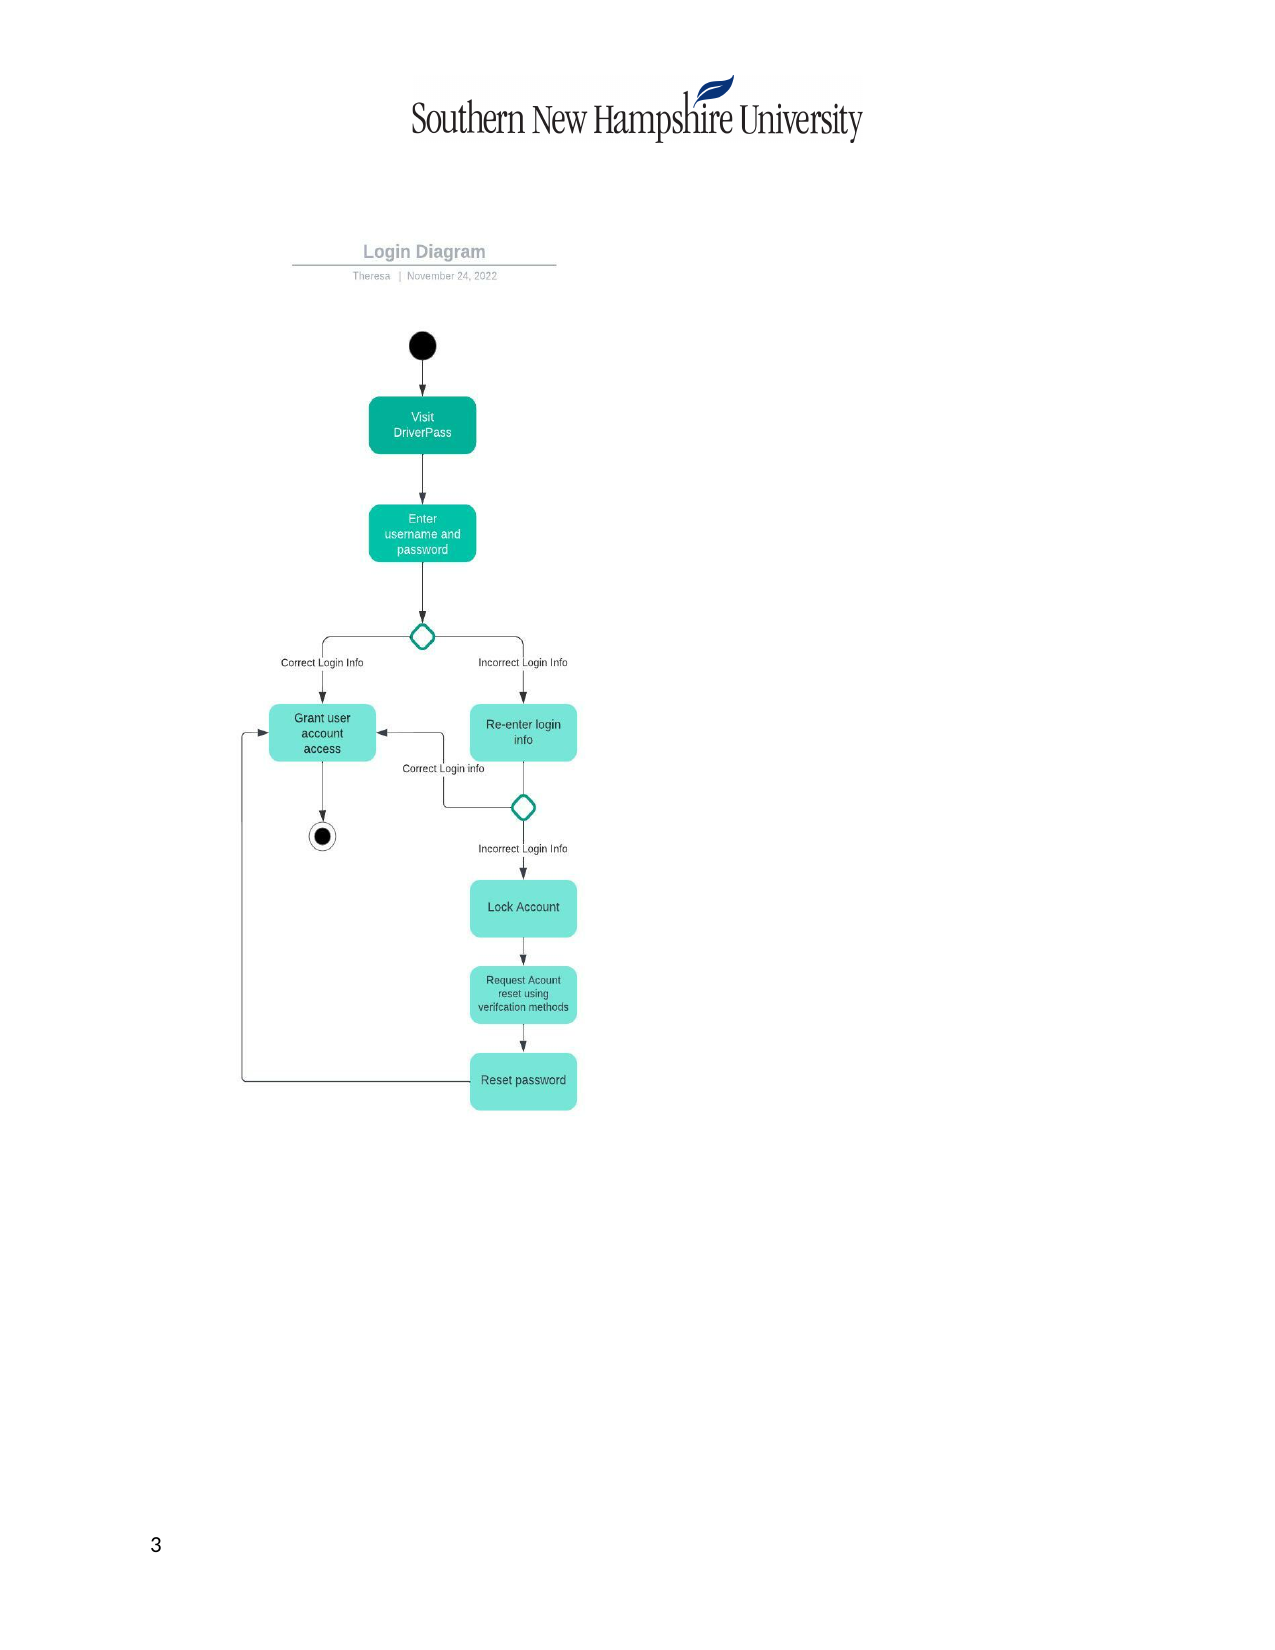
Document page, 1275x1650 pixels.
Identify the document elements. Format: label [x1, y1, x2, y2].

picture [150, 158, 735, 1137]
picture [412, 75, 863, 143]
